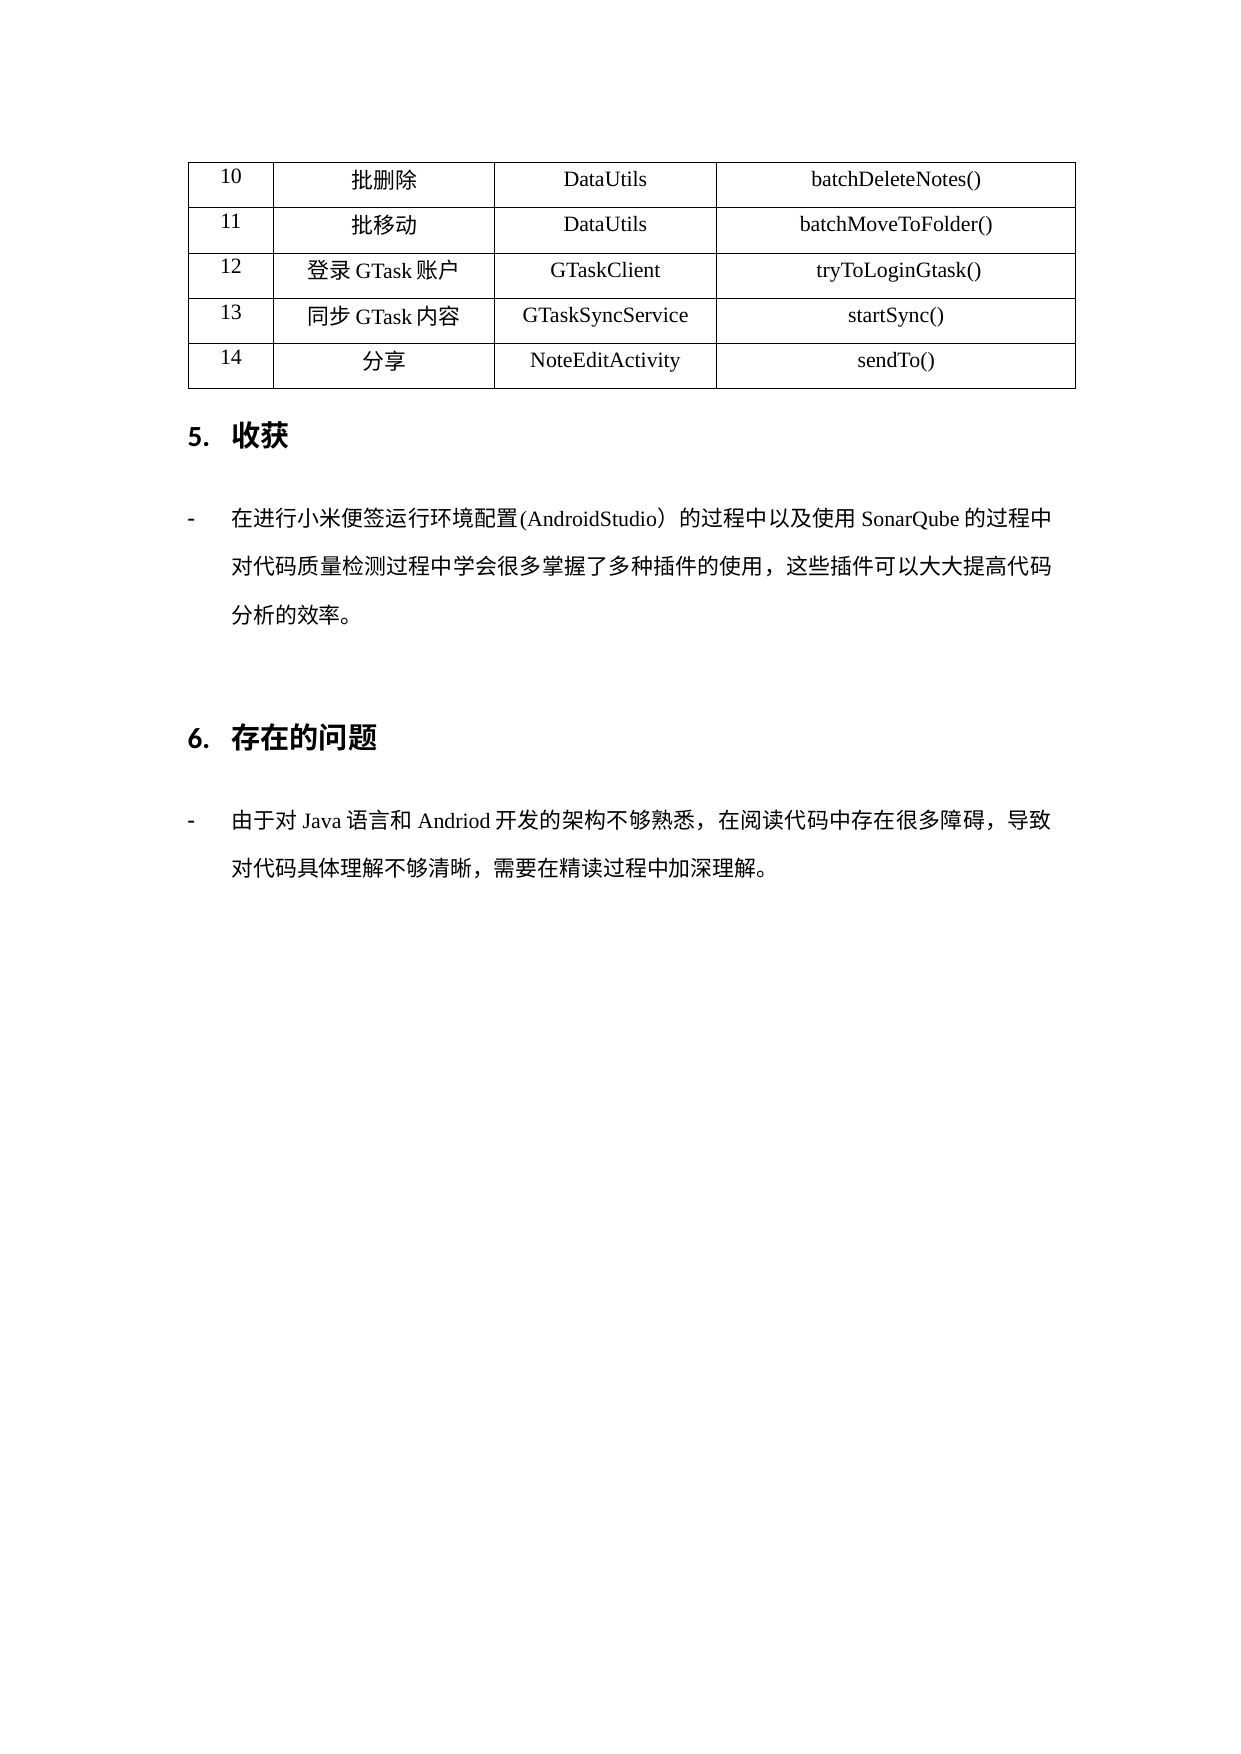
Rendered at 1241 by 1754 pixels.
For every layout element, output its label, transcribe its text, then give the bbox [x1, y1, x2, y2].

table_cell 12 [189, 254, 273, 298]
table_cell GTaskSyncService [495, 299, 716, 343]
subtitle 存在的问题 [187, 704, 1053, 769]
table_cell batchMoveToFolder() [717, 208, 1075, 252]
table_cell 同步GTask内容 [274, 299, 494, 343]
table_cell DataUtils [495, 163, 716, 207]
table_cell 13 [189, 299, 273, 343]
table_cell NoteEditActivity [495, 344, 716, 388]
list 由于对Java语言和Andriod开发的架构不够熟悉，在阅读代码中存在很多障碍，导致对代码具体理解不够清晰，需要在精读过程中加深理解。 [187, 802, 1053, 883]
table_cell 批删除 [274, 163, 494, 207]
subtitle 收获 [187, 402, 1053, 467]
table_cell 登录GTask账户 [274, 254, 494, 298]
table_cell 批移动 [274, 208, 494, 252]
list 在进行小米便签运行环境配置(AndroidStudio）的过程中以及使用SonarQube的过程中对代码质量检测过程中学会很多掌握了多种插件的使用，这些插件可以大大提高代码分析的效率。 [187, 500, 1053, 630]
table_cell batchDeleteNotes() [717, 163, 1075, 207]
table_cell DataUtils [495, 208, 716, 252]
table_cell tryToLoginGtask() [717, 254, 1075, 298]
table_cell 10 [189, 163, 273, 207]
table_cell sendTo() [717, 344, 1075, 388]
table_cell 14 [189, 344, 273, 388]
table_cell 11 [189, 208, 273, 252]
table_cell 分享 [274, 344, 494, 388]
table_cell startSync() [717, 299, 1075, 343]
table_cell GTaskClient [495, 254, 716, 298]
